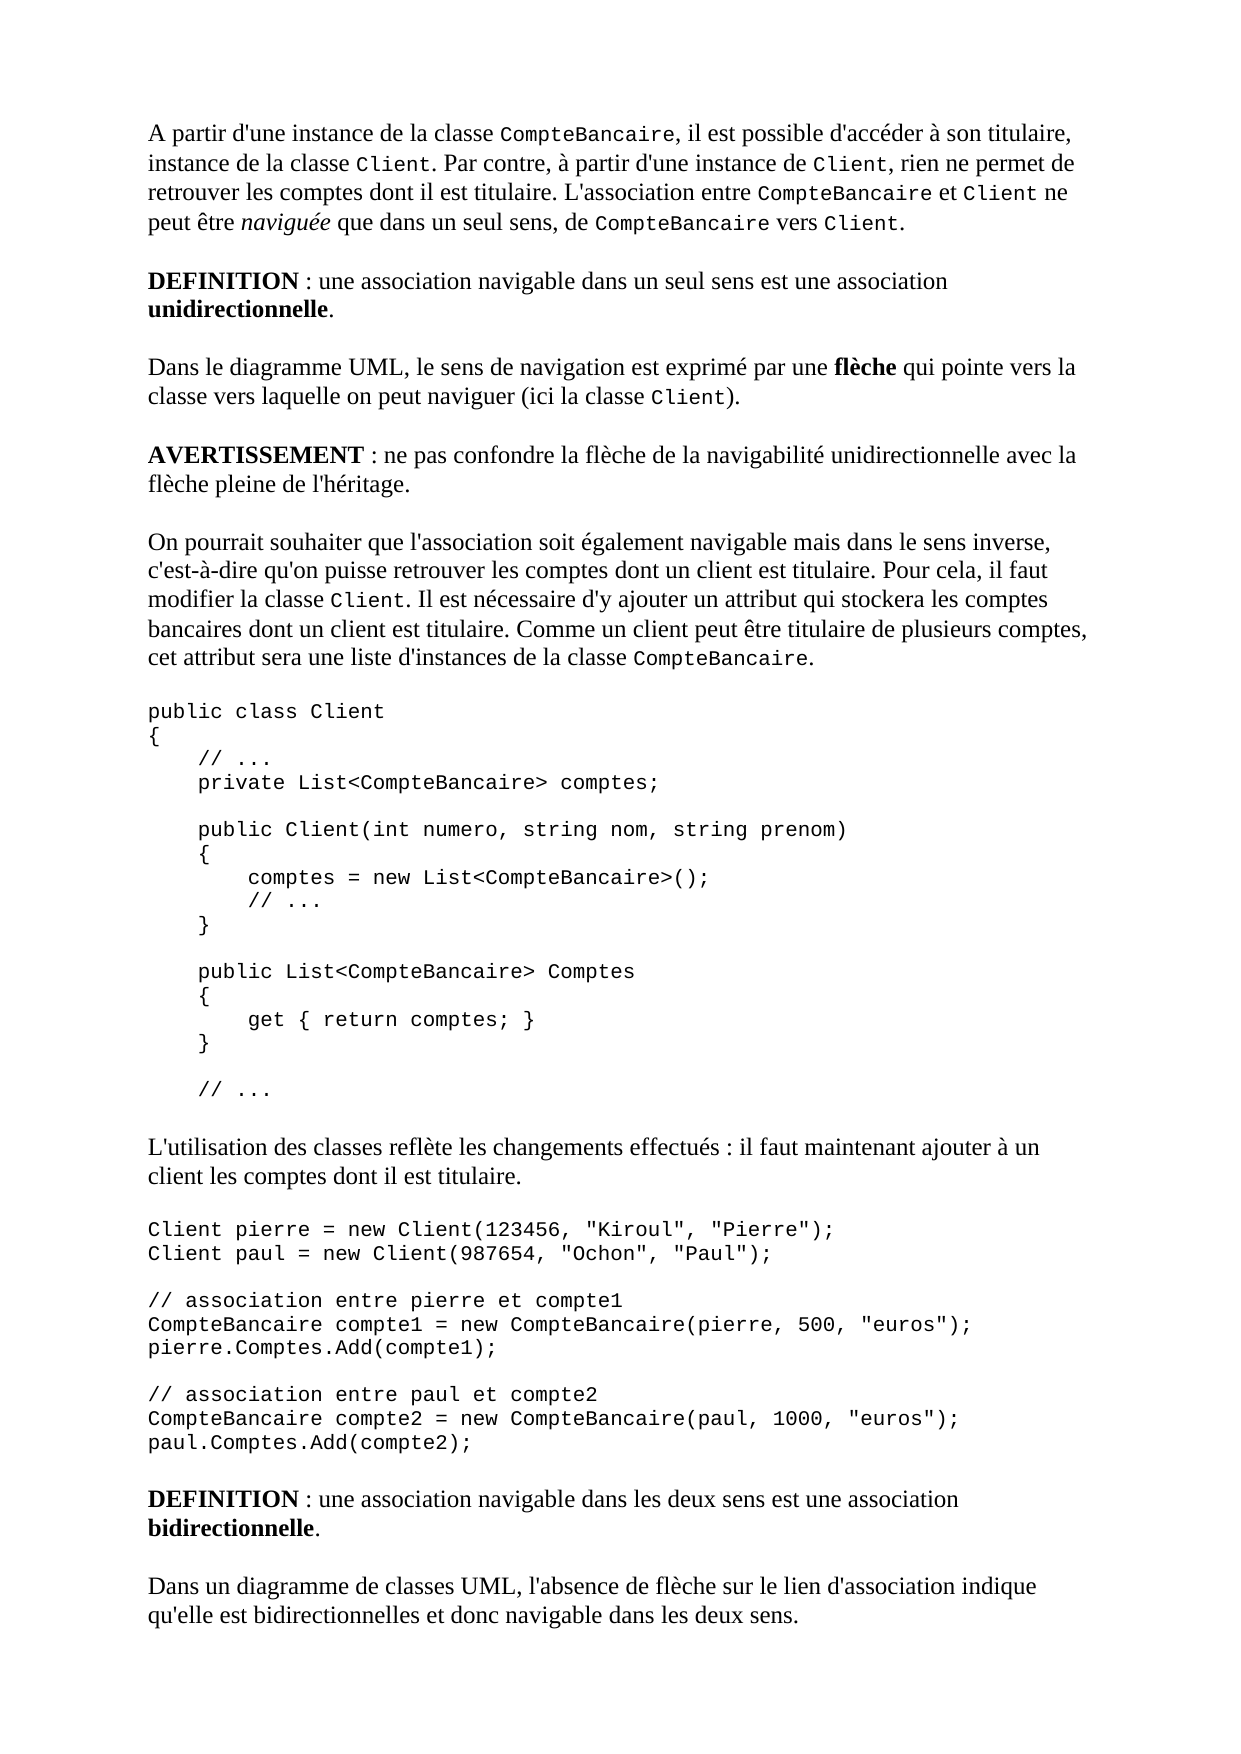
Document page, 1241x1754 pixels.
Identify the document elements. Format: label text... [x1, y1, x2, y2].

text DEFINITION : une association navigable dans un seul sens est une association unidirectionnelle. [148, 266, 1093, 323]
text // association entre paul et compte2 [148, 1384, 1093, 1408]
text // ... [148, 748, 1093, 772]
text comptes = new List<CompteBancaire>(); [148, 867, 1093, 890]
text L'utilisation des classes reflète les changements effectués : il faut maintenant ajouter à un client les comptes dont il est titulaire. [148, 1132, 1093, 1190]
text { [148, 843, 1093, 867]
text paul.Comptes.Add(compte2); [148, 1432, 1093, 1455]
text Client paul = new Client(987654, "Ochon", "Paul"); [148, 1243, 1093, 1266]
text { [148, 725, 1093, 748]
text } [148, 914, 1093, 938]
text // ... [148, 890, 1093, 914]
text CompteBancaire compte1 = new CompteBancaire(pierre, 500, "euros"); [148, 1313, 1093, 1337]
text } [148, 1032, 1093, 1056]
text On pourrait souhaiter que l'association soit également navigable mais dans le sens inverse, c'est-à-dire qu'on puisse retrouver les comptes dont un client est titulaire. Pour cela, il faut modifier la classe Client. Il est nécessaire d'y ajouter un attribut qui stockera les comptes bancaires dont un client est titulaire. Comme un client peut être titulaire de plusieurs comptes, cet attribut sera une liste d'instances de la classe CompteBancaire. [148, 527, 1093, 672]
text public class Client [148, 701, 1093, 725]
text Client pierre = new Client(123456, "Kiroul", "Pierre"); [148, 1219, 1093, 1243]
text private List<CompteBancaire> comptes; [148, 772, 1093, 796]
text // association entre pierre et compte1 [148, 1290, 1093, 1313]
text AVERTISSEMENT : ne pas confondre la flèche de la navigabilité unidirectionnelle avec la flèche pleine de l'héritage. [148, 440, 1093, 497]
text // ... [148, 1079, 1093, 1103]
text public List<CompteBancaire> Comptes [148, 961, 1093, 985]
text A partir d'une instance de la classe CompteBancaire, il est possible d'accéder à son titulaire, instance de la classe Client. Par contre, à partir d'une instance de Client, rien ne permet de retrouver les comptes dont il est titulaire. L'association entre CompteBancaire et Client ne peut être naviguée que dans un seul sens, de CompteBancaire vers Client. [148, 118, 1093, 237]
text DEFINITION : une association navigable dans les deux sens est une association bidirectionnelle. [148, 1484, 1093, 1542]
text get { return comptes; } [148, 1008, 1093, 1032]
text { [148, 985, 1093, 1008]
text Dans un diagramme de classes UML, l'absence de flèche sur le lien d'association indique qu'elle est bidirectionnelles et donc navigable dans les deux sens. [148, 1571, 1093, 1629]
text Dans le diagramme UML, le sens de navigation est exprimé par une flèche qui pointe vers la classe vers laquelle on peut naviguer (ici la classe Client). [148, 352, 1093, 411]
text CompteBancaire compte2 = new CompteBancaire(paul, 1000, "euros"); [148, 1408, 1093, 1432]
text public Client(int numero, string nom, string prenom) [148, 819, 1093, 843]
text pierre.Comptes.Add(compte1); [148, 1337, 1093, 1361]
